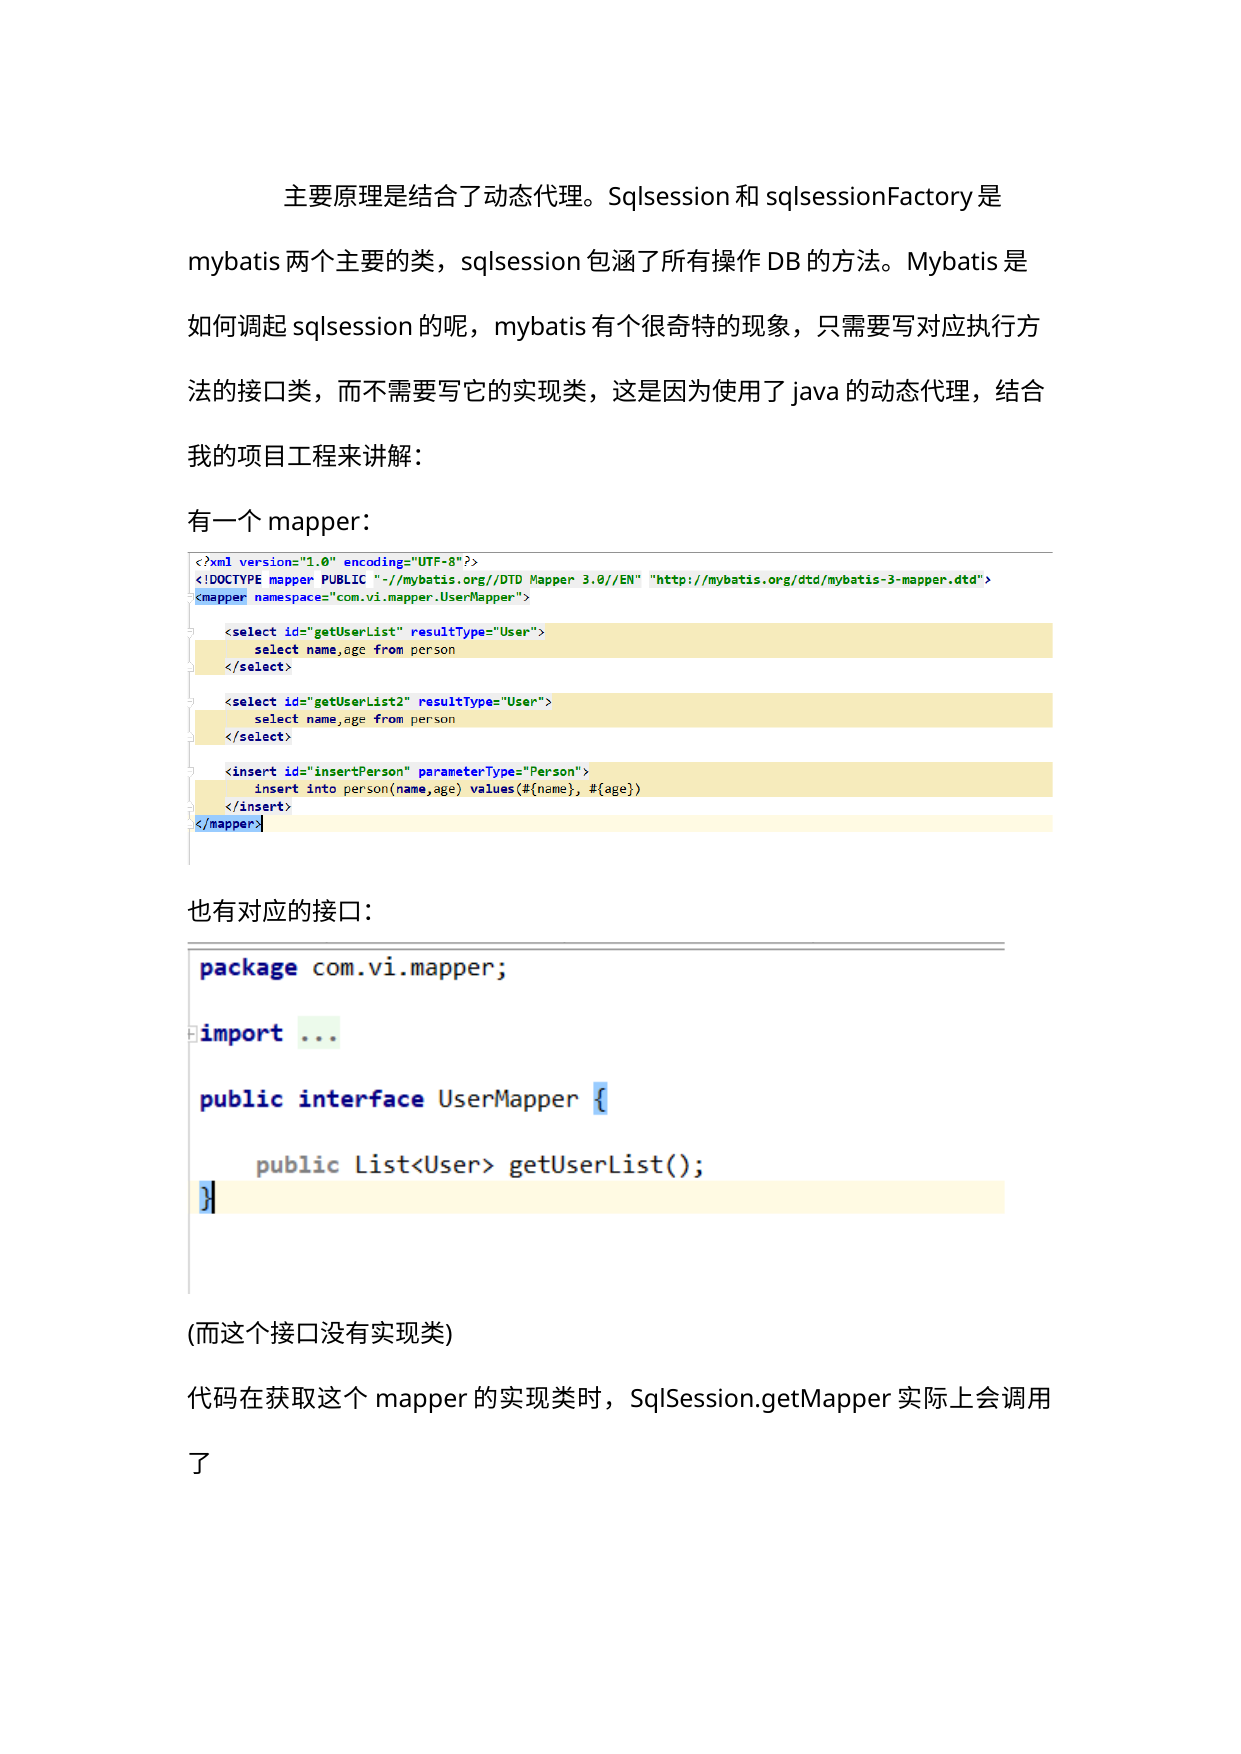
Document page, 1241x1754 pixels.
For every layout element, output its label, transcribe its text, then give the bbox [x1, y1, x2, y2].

text 有一个mapper： [187, 487, 1053, 552]
text 主要原理是结合了动态代理。Sqlsession和sqlsessionFactory是mybatis两个主要的类，sqlsession包涵了所有操作DB的方法。Mybatis是如何调起sqlsession的呢，mybatis有个很奇特的现象，只需要写对应执行方法的接口类，而不需要写它的实现类，这是因为使用了java的动态代理，结合我的项目工程来讲解： [187, 162, 1053, 487]
text (而这个接口没有实现类) [187, 1299, 1053, 1364]
picture [187, 552, 1053, 865]
text 也有对应的接口： [187, 877, 1053, 942]
picture [187, 942, 1005, 1294]
text 代码在获取这个mapper的实现类时，SqlSession.getMapper实际上会调用了 [187, 1364, 1053, 1494]
